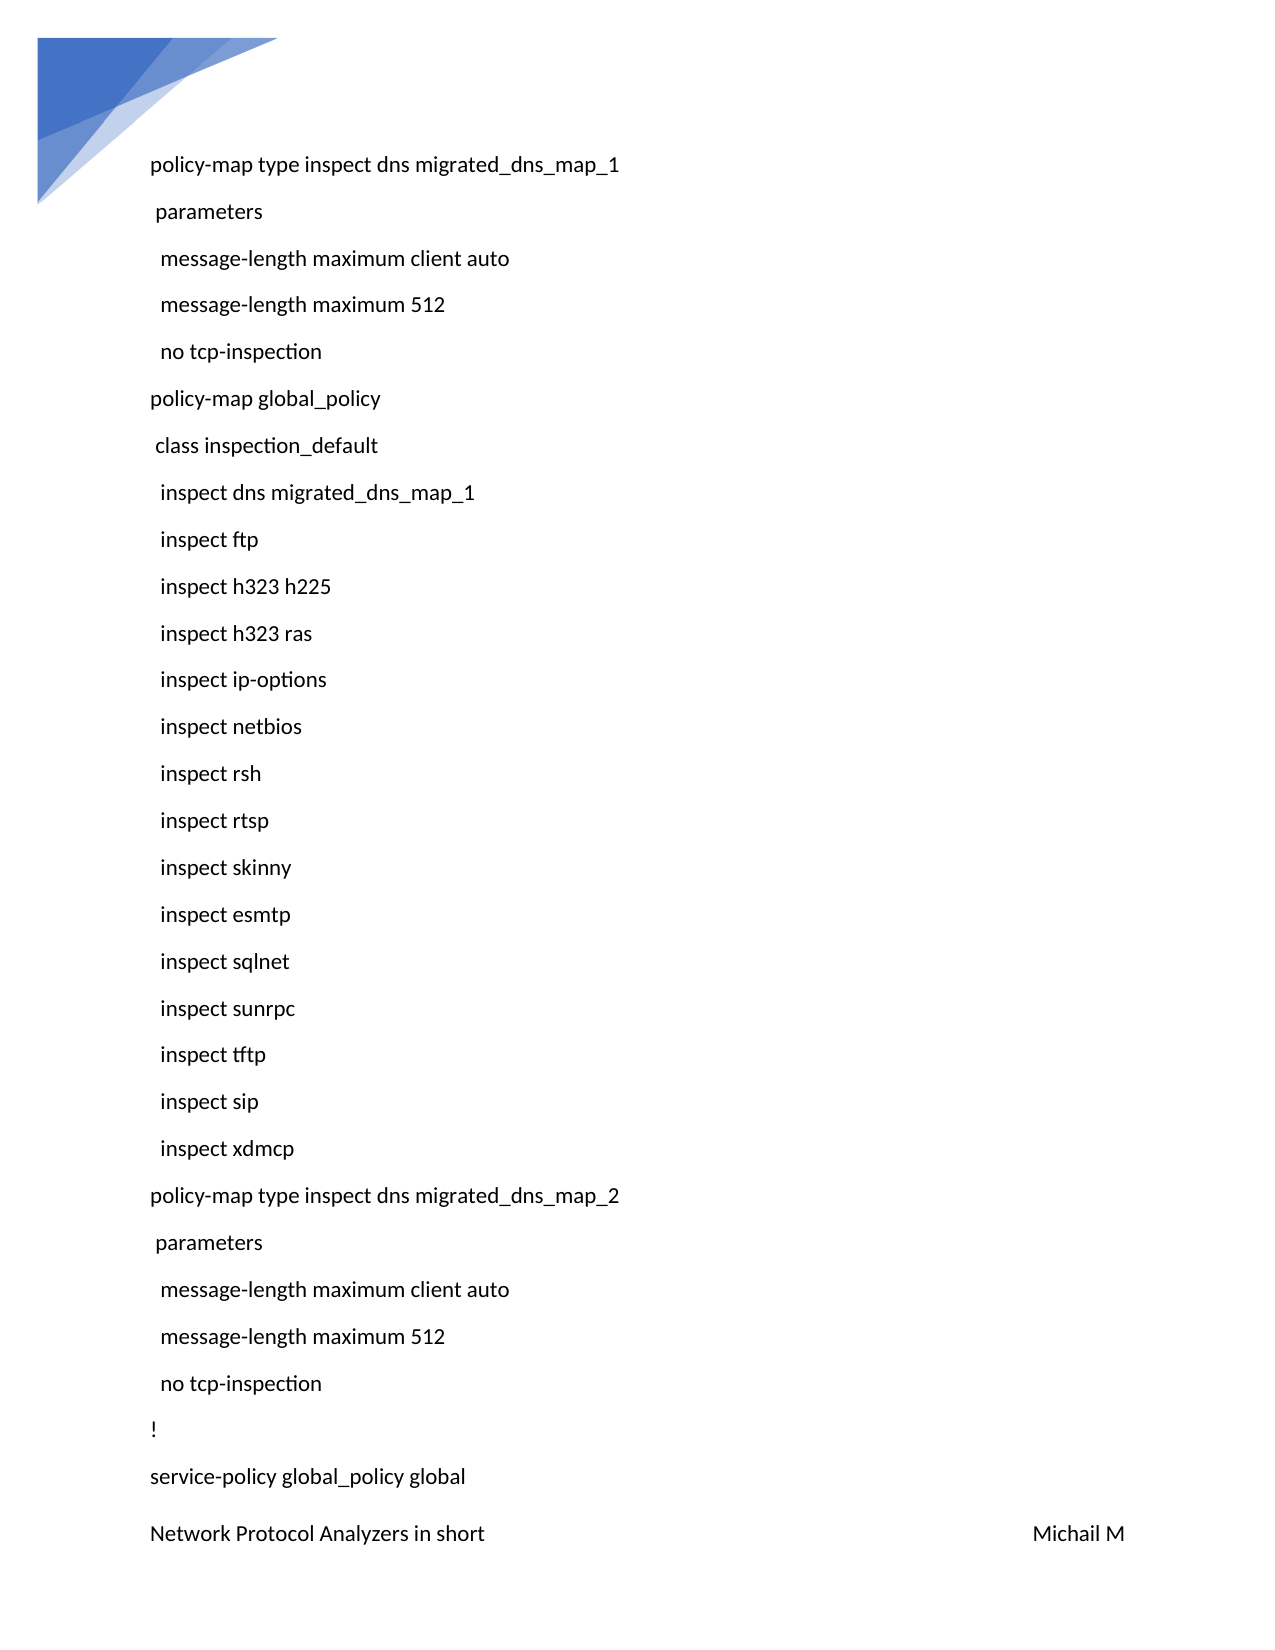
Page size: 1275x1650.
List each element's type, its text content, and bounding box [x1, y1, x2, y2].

text inspect ip-options [150, 666, 1125, 694]
text policy-map type inspect dns migrated_dns_map_1 [150, 150, 1125, 178]
text policy-map global_policy [150, 384, 1125, 412]
text inspect ftp [150, 525, 1125, 553]
text inspect rsh [150, 759, 1125, 787]
text inspect tftp [150, 1041, 1125, 1069]
text message-length maximum 512 [150, 1322, 1125, 1350]
text inspect xdmcp [150, 1134, 1125, 1162]
text parameters [150, 197, 1125, 225]
text inspect sip [150, 1087, 1125, 1116]
text no tcp-inspection [150, 1369, 1125, 1397]
text service-policy global_policy global [150, 1462, 1125, 1491]
text ! [150, 1416, 1125, 1444]
text inspect esmtp [150, 900, 1125, 928]
text inspect netbios [150, 712, 1125, 741]
text message-length maximum 512 [150, 291, 1125, 319]
text inspect sunrpc [150, 994, 1125, 1022]
text message-length maximum client auto [150, 244, 1125, 272]
text no tcp-inspection [150, 337, 1125, 366]
text class inspection_default [150, 431, 1125, 459]
text inspect h323 ras [150, 619, 1125, 647]
picture [37, 37, 279, 206]
text inspect h323 h225 [150, 572, 1125, 600]
text message-length maximum client auto [150, 1275, 1125, 1303]
text inspect rtsp [150, 806, 1125, 834]
text inspect dns migrated_dns_map_1 [150, 478, 1125, 506]
text inspect skinny [150, 853, 1125, 881]
text inspect sqlnet [150, 947, 1125, 975]
text parameters [150, 1228, 1125, 1256]
text policy-map type inspect dns migrated_dns_map_2 [150, 1181, 1125, 1209]
